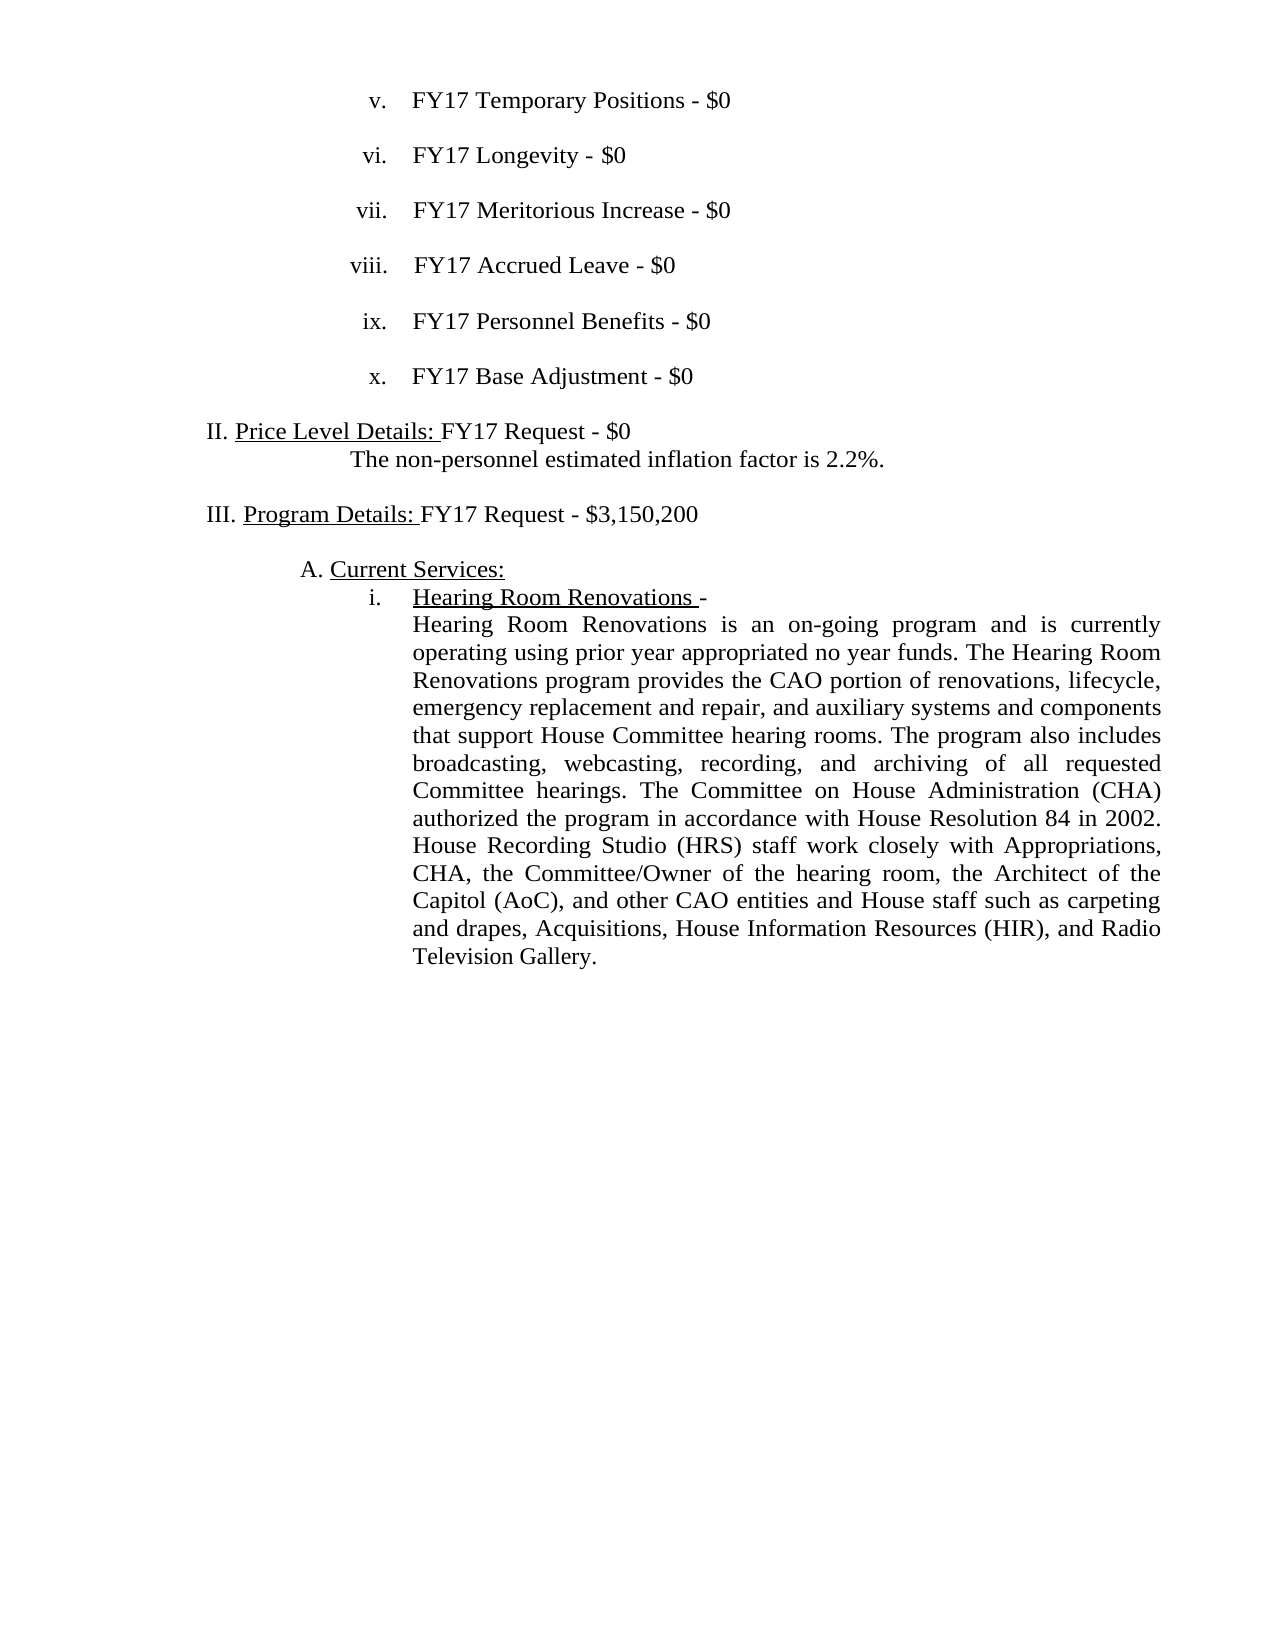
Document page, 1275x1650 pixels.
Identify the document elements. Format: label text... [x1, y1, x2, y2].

list FY17 Personnel Benefits - $0 [362, 307, 1175, 334]
text The non-personnel estimated inflation factor is 2.2%. [350, 445, 1175, 472]
list FY17 Meritorious Increase - $0 [356, 196, 1175, 224]
list Price Level Details: FY17 Request - $0 [206, 417, 1175, 445]
list FY17 Base Adjustment - $0 [369, 362, 1175, 390]
list FY17 Temporary Positions - $0 [369, 86, 1175, 113]
list FY17 Longevity - $0 [362, 141, 1175, 168]
list FY17 Accrued Leave - $0 [350, 252, 1175, 279]
list Program Details: FY17 Request - $3,150,200 [206, 500, 1175, 528]
list Current Services: [300, 556, 1175, 583]
text Hearing Room Renovations is an on-going program and is currently operating using prior year appropriated no year funds. The Hearing Room Renovations program provides the CAO portion of renovations, lifecycle, emergency replacement and repair, and auxiliary systems and components that support House Committee hearing rooms. The program also includes broadcasting, webcasting, recording, and archiving of all requested Committee hearings. The Committee on House Administration (CHA) authorized the program in accordance with House Resolution 84 in 2002. House Recording Studio (HRS) staff work closely with Appropriations, CHA, the Committee/Owner of the hearing room, the Architect of the Capitol (AoC), and other CAO entities and House staff such as carpeting and drapes, Acquisitions, House Information Resources (HIR), and Radio Television Gallery. [412, 611, 1163, 969]
list Hearing Room Renovations - [369, 583, 1175, 611]
